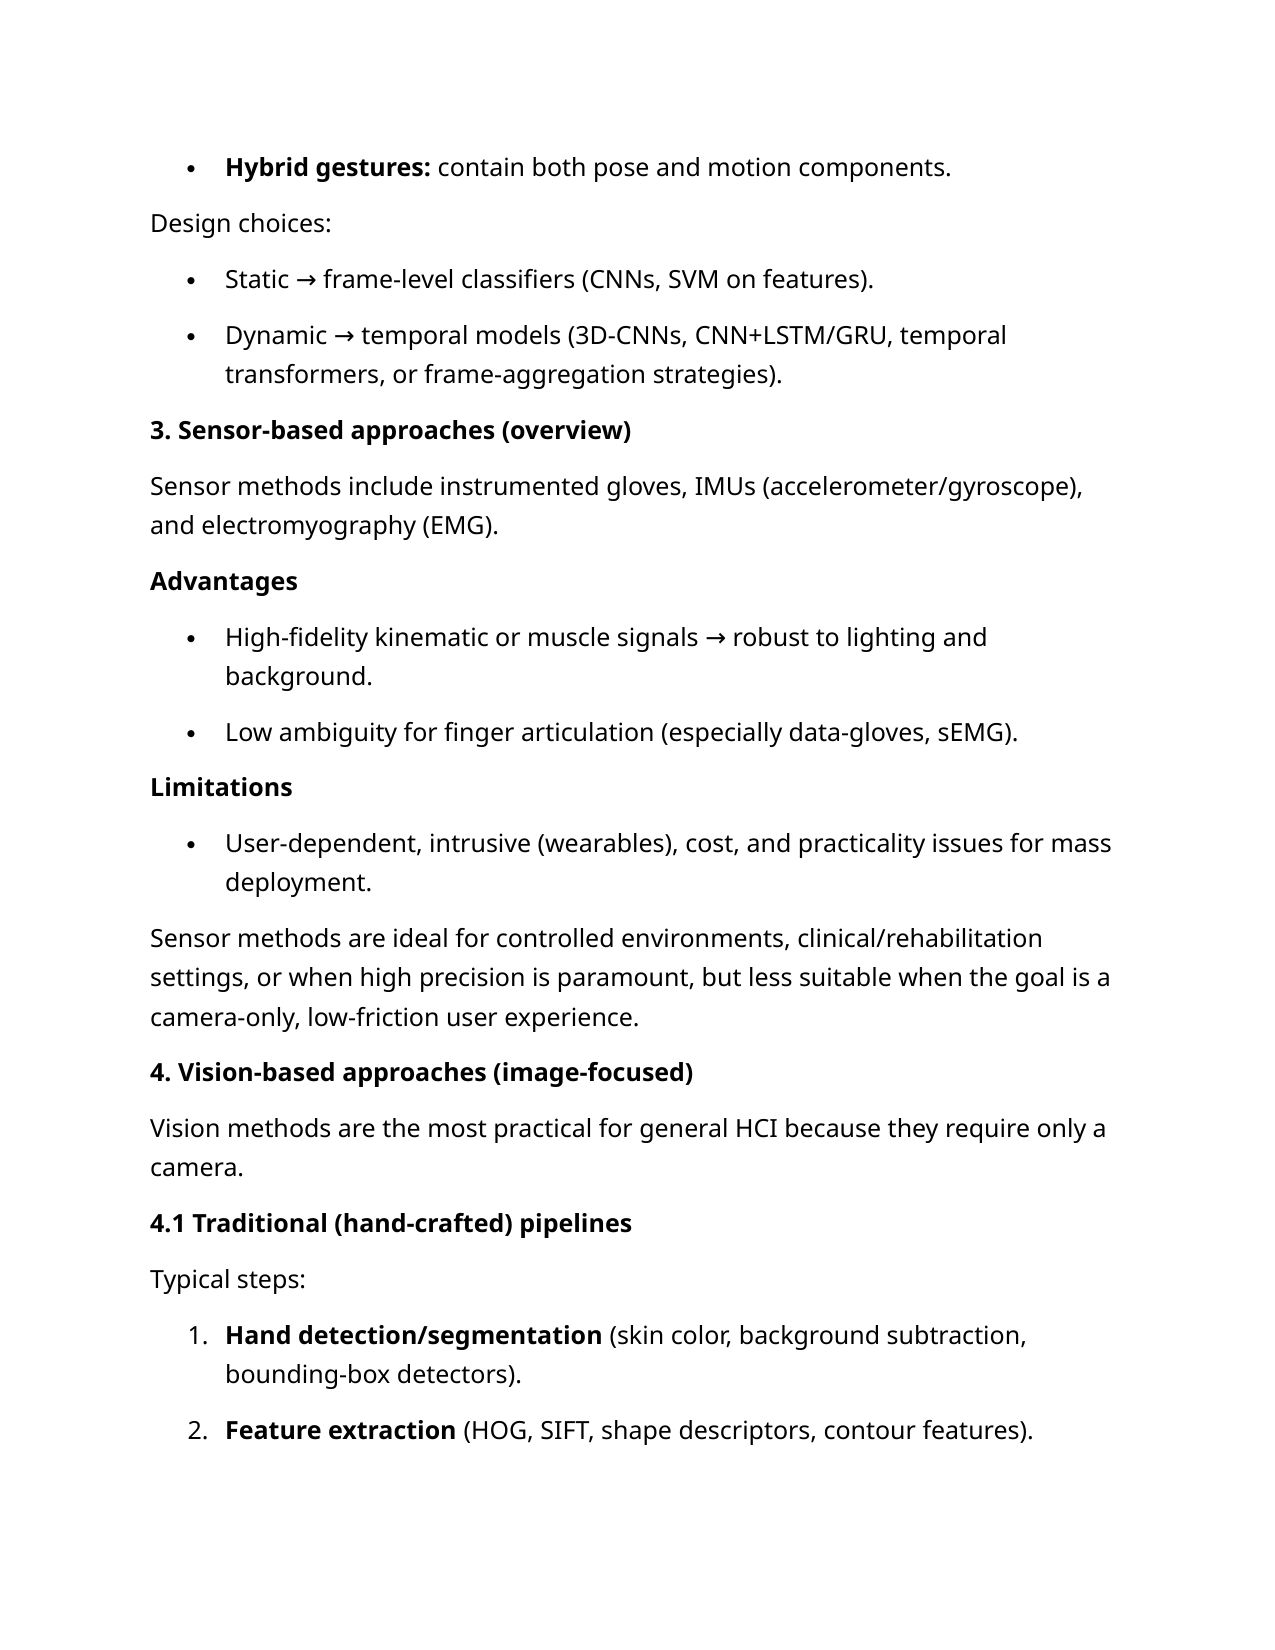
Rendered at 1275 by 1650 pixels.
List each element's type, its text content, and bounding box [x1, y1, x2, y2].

text Vision methods are the most practical for general HCI because they require only a camera. [150, 1111, 1125, 1184]
list Hand detection/segmentation (skin color, background subtraction, bounding-box detectors). [187, 1317, 1125, 1391]
text Typical steps: [150, 1262, 1125, 1296]
text Sensor methods include instrumented gloves, IMUs (accelerometer/gyroscope), and electromyography (EMG). [150, 468, 1125, 542]
list Dynamic → temporal models (3D-CNNs, CNN+LSTM/GRU, temporal transformers, or frame-aggregation strategies). [187, 317, 1125, 391]
list Hybrid gestures: contain both pose and motion components. [187, 150, 1125, 184]
text 4.1 Traditional (hand-crafted) pipelines [150, 1206, 1125, 1240]
list Static → frame-level classifiers (CNNs, SVM on features). [187, 262, 1125, 296]
list High-fidelity kinematic or muscle signals → robust to lighting and background. [187, 619, 1125, 692]
text 3. Sensor-based approaches (overview) [150, 412, 1125, 447]
list Low ambiguity for finger articulation (especially data-gloves, sEMG). [187, 714, 1125, 748]
list Feature extraction (HOG, SIFT, shape descriptors, contour features). [187, 1412, 1125, 1447]
text Limitations [150, 770, 1125, 804]
list User-dependent, intrusive (wearables), cost, and practicality issues for mass deployment. [187, 826, 1125, 899]
text Sensor methods are ideal for controlled environments, clinical/rehabilitation settings, or when high precision is paramount, but less suitable when the goal is a camera-only, low-friction user experience. [150, 921, 1125, 1033]
text Advantages [150, 563, 1125, 597]
text 4. Vision-based approaches (image-focused) [150, 1055, 1125, 1089]
text Design choices: [150, 206, 1125, 240]
